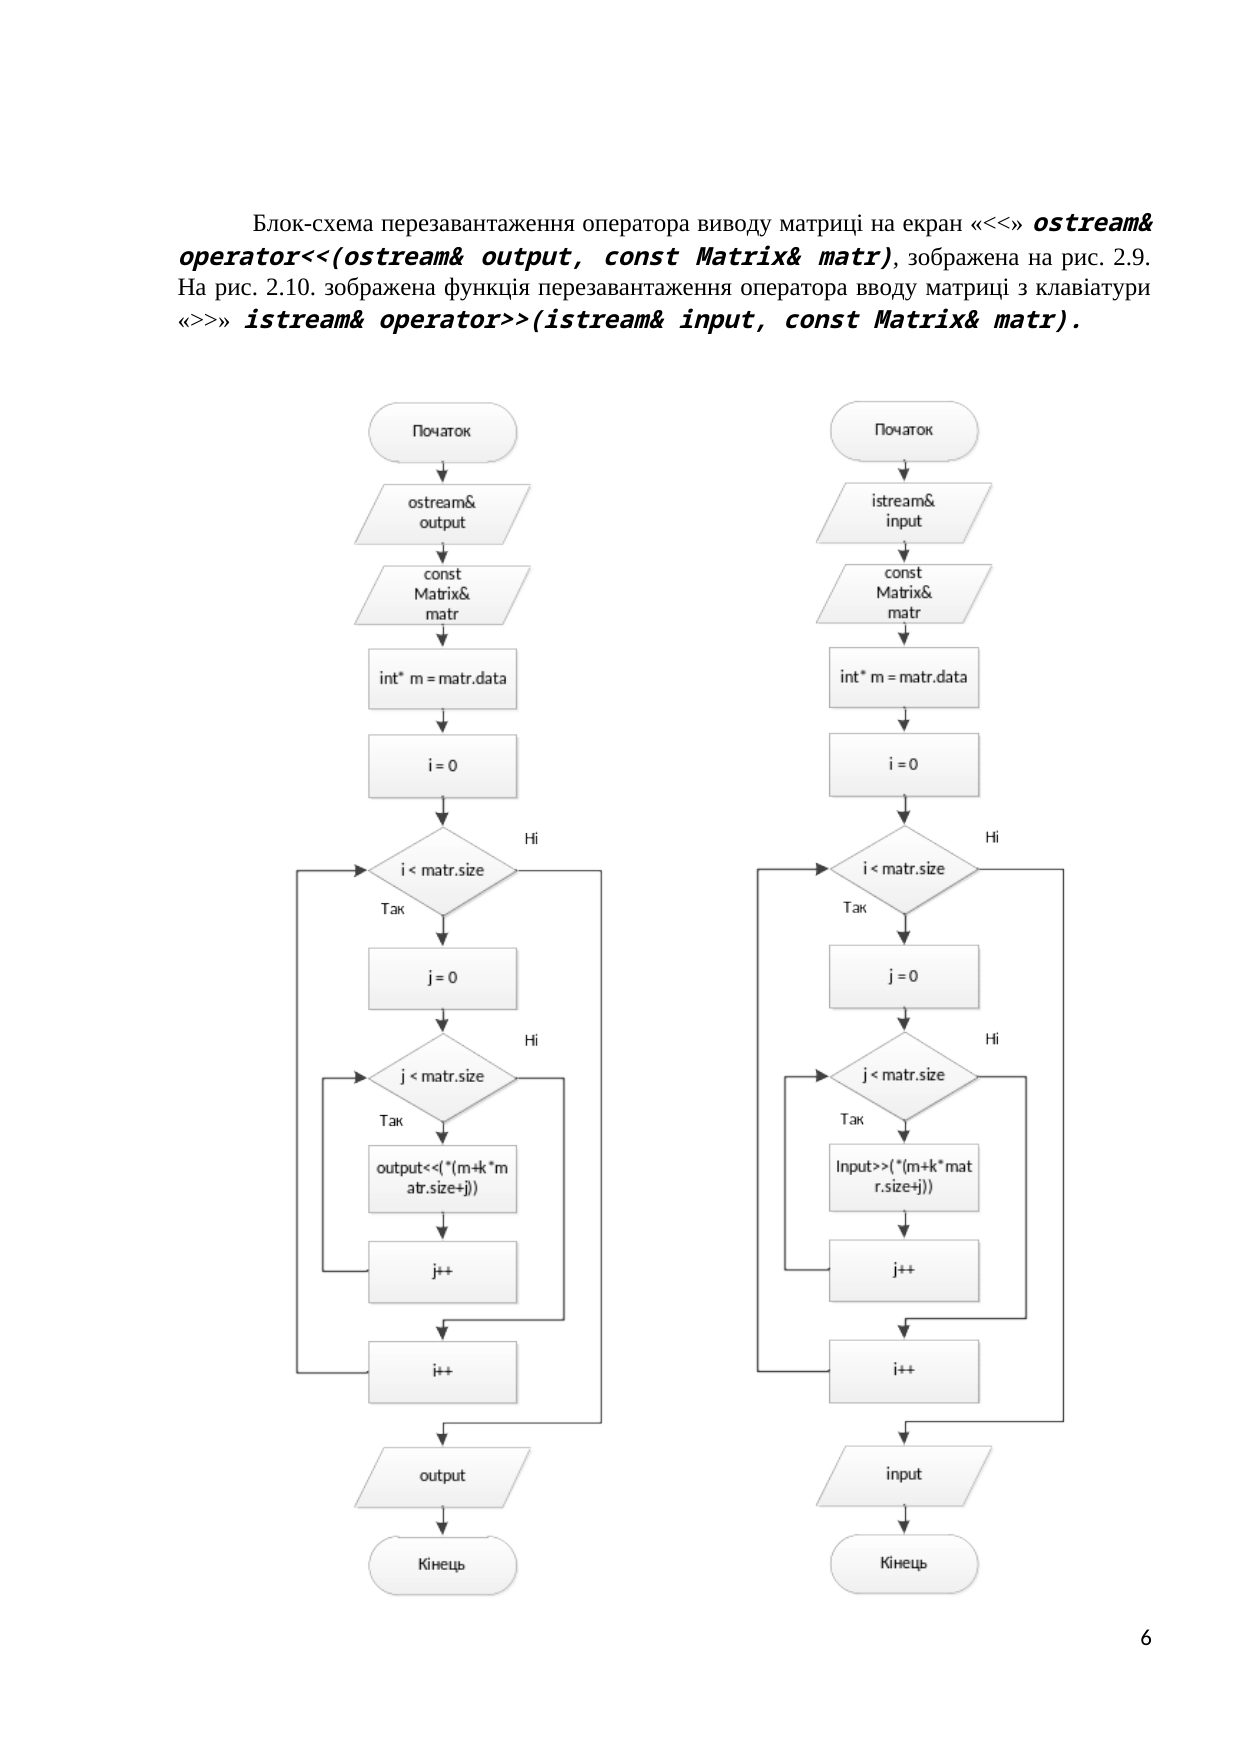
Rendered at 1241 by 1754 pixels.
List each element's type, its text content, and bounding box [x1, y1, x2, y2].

text Блок-схема перезавантаження оператора виводу матриці на екран «<<» ostream& operator<<(ostream& output, const Matrix& matr), зображена на рис. 2.9. На рис. 2.10. зображена функція перезавантаження оператора вводу матриці з клавіатури «>>» istream& operator>>(istream& input, const Matrix& matr). [177, 204, 1152, 335]
